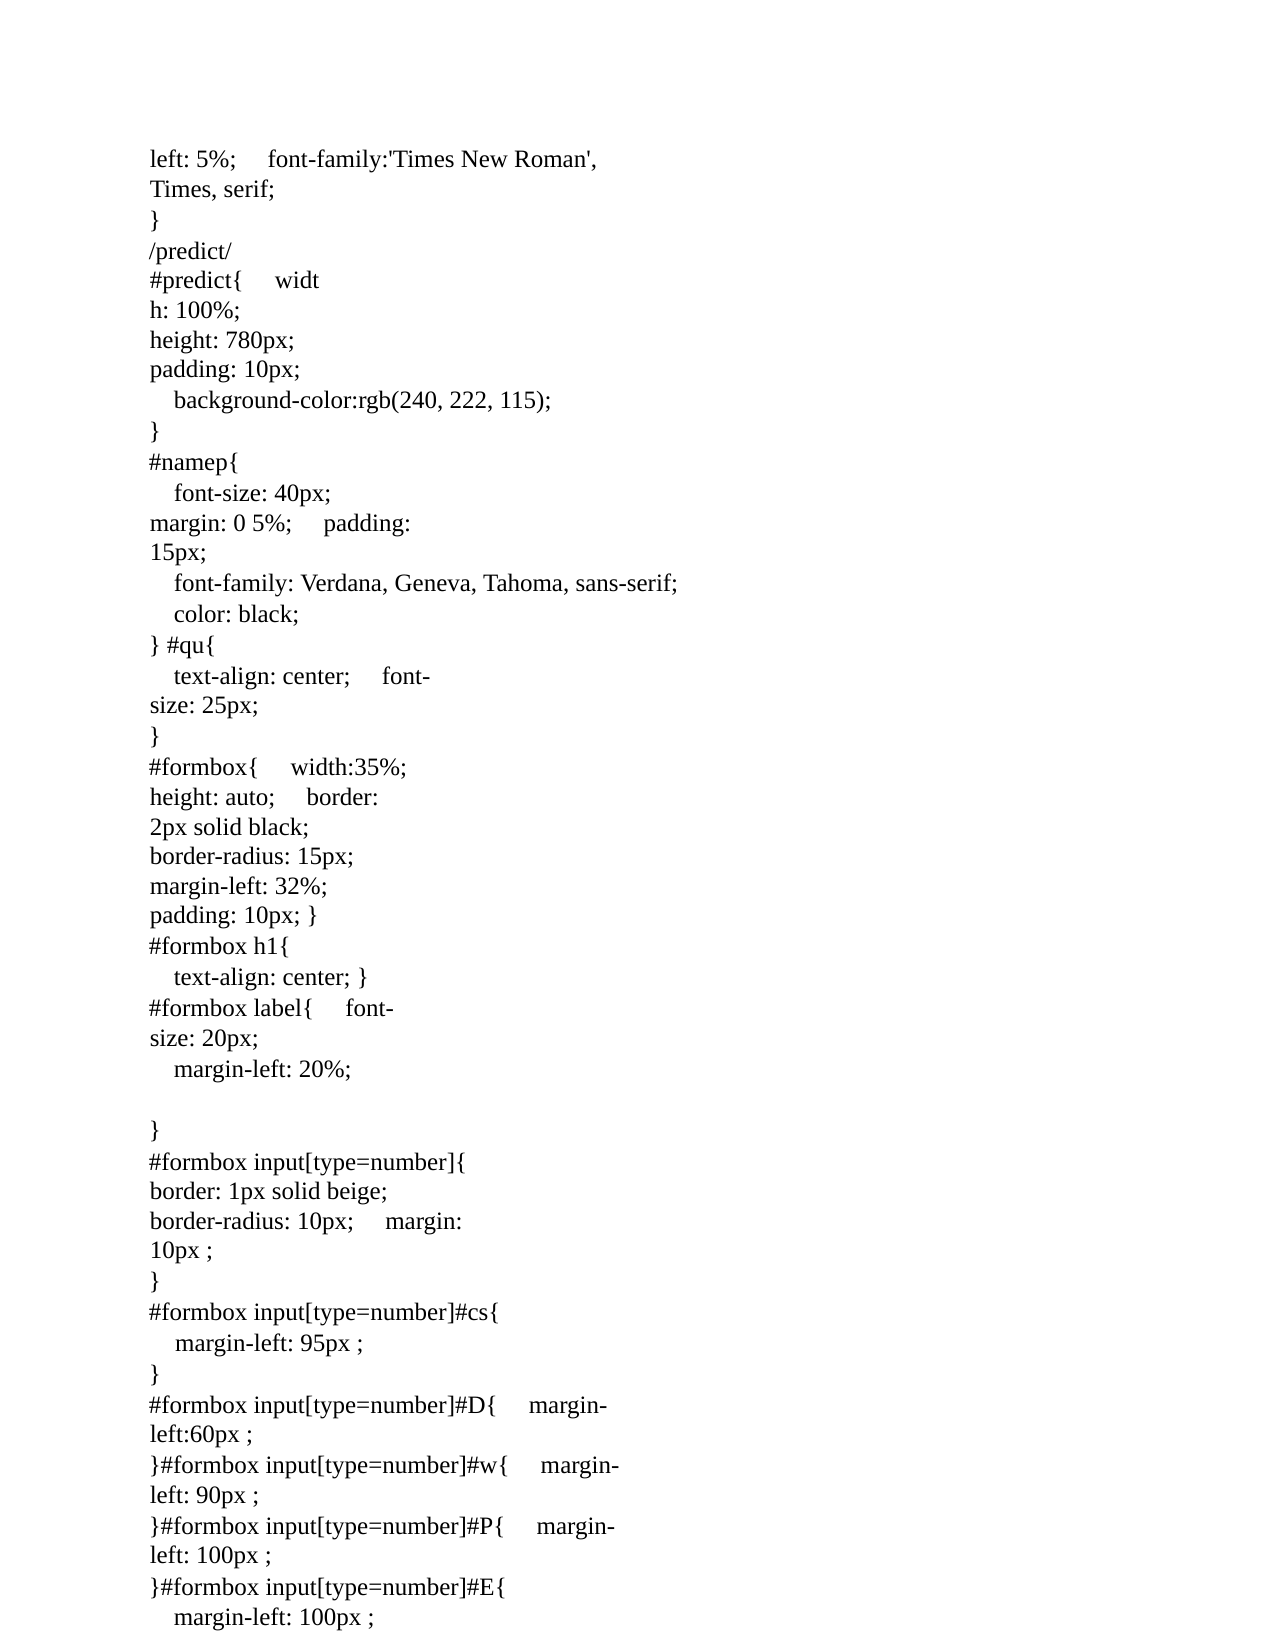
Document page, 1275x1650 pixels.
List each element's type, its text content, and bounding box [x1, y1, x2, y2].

text margin-left: 95px ; [175, 1328, 1268, 1357]
text } [148, 1116, 1268, 1144]
text } [148, 205, 1268, 234]
text #formbox{ width:35%; height: auto; border: 2px solid black; border-radius: 15px; margin-left: 32%; padding: 10px; } [148, 752, 413, 929]
text } [148, 1266, 1268, 1295]
text /predict/ #predict{ width: 100%; height: 780px; padding: 10px; [148, 236, 326, 383]
text #namep{ [148, 447, 1268, 476]
text text-align: center; font-size: 25px; [148, 661, 452, 719]
text #formbox input[type=number]{ border: 1px solid beige; border-radius: 10px; margin: 10px ; [148, 1147, 468, 1264]
text }#formbox input[type=number]#P{ margin-left: 100px ; [148, 1511, 632, 1569]
text text-align: center; } [148, 962, 370, 991]
text margin-left: 100px ; [148, 1602, 1268, 1631]
text } [148, 416, 1268, 445]
text } [148, 721, 1268, 750]
text } #qu{ [148, 630, 218, 659]
text #formbox input[type=number]#D{ margin-left:60px ; [148, 1390, 674, 1448]
text color: black; [148, 599, 1268, 628]
text } [148, 1359, 1268, 1388]
text font-family: Verdana, Geneva, Tahoma, sans-serif; [148, 568, 1268, 597]
text #formbox h1{ [148, 931, 1268, 960]
text #formbox label{ font-size: 20px; [148, 993, 416, 1051]
text margin-left: 20%; [148, 1054, 1268, 1082]
text #formbox input[type=number]#cs{ [148, 1297, 1268, 1326]
text }#formbox input[type=number]#w{ margin-left: 90px ; [148, 1451, 636, 1509]
text font-size: 40px; margin: 0 5%; padding: 15px; [148, 478, 412, 566]
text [148, 144, 638, 203]
text background-color:rgb(240, 222, 115); [148, 385, 1268, 414]
text }#formbox input[type=number]#E{ [148, 1572, 1268, 1600]
